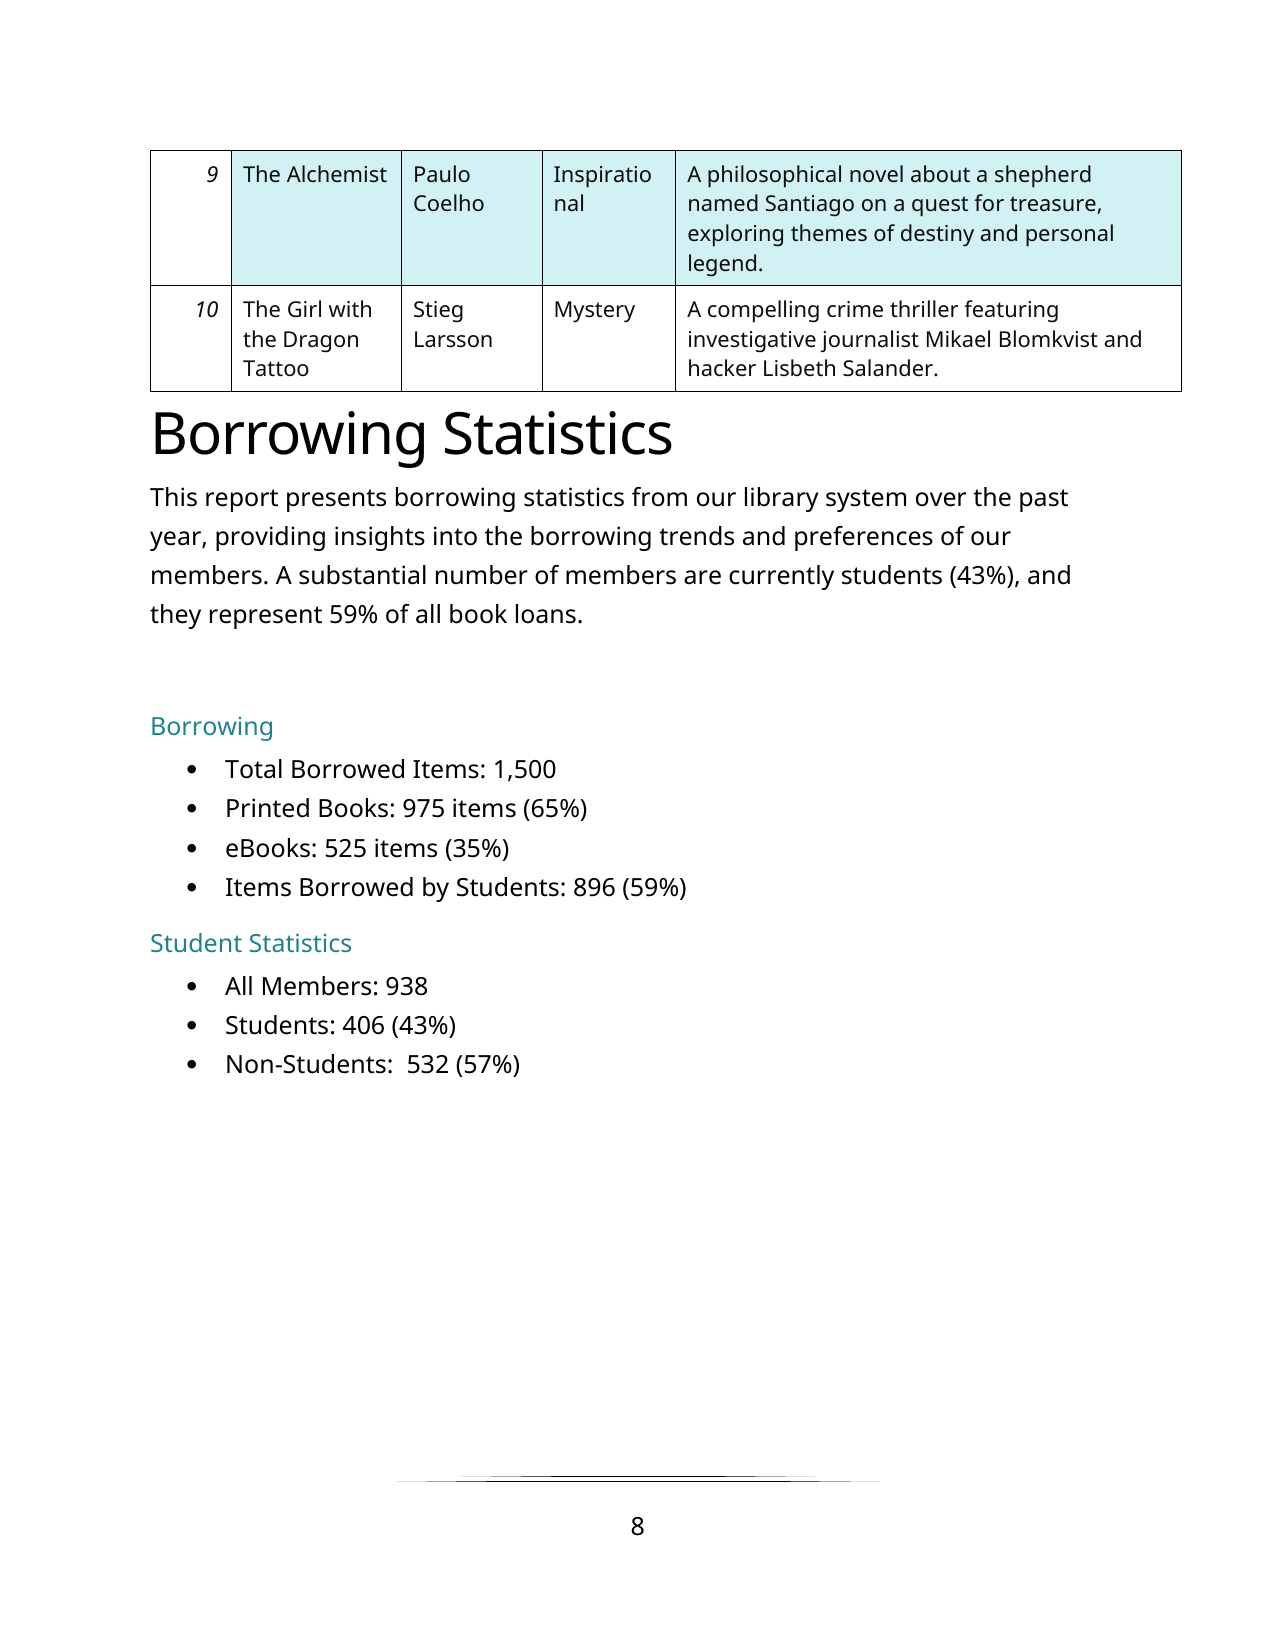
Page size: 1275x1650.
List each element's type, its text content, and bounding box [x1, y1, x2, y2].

table_cell 9 [151, 151, 231, 285]
subtitle Student Statistics [150, 925, 1125, 959]
table_cell The Alchemist [232, 151, 401, 285]
subtitle Borrowing [150, 709, 1125, 743]
list Items Borrowed by Students: 896 (59%) [187, 869, 1125, 903]
text This report presents borrowing statistics from our library system over the past year, providing insights into the borrowing trends and preferences of our members. A substantial number of members are currently students (43%), and they represent 59% of all book loans. [150, 479, 1125, 631]
table_cell Inspirational [543, 151, 675, 285]
table_cell The Girl with the Dragon Tattoo [232, 286, 401, 391]
table_cell Stieg Larsson [402, 286, 542, 391]
table_cell A compelling crime thriller featuring investigative journalist Mikael Blomkvist and hacker Lisbeth Salander. [676, 286, 1181, 391]
list eBooks: 525 items (35%) [187, 830, 1125, 864]
list All Members: 938 [187, 969, 1125, 1003]
table_cell 10 [151, 286, 231, 391]
list Total Borrowed Items: 1,500 [187, 752, 1125, 786]
table_cell A philosophical novel about a shepherd named Santiago on a quest for treasure, exploring themes of destiny and personal legend. [676, 151, 1181, 285]
list Students: 406 (43%) [187, 1008, 1125, 1042]
list Printed Books: 975 items (65%) [187, 791, 1125, 825]
list Non-Students: 532 (57%) [187, 1047, 1125, 1081]
table_cell Paulo Coelho [402, 151, 542, 285]
table_cell Mystery [543, 286, 675, 391]
subtitle Borrowing Statistics [150, 392, 1125, 471]
